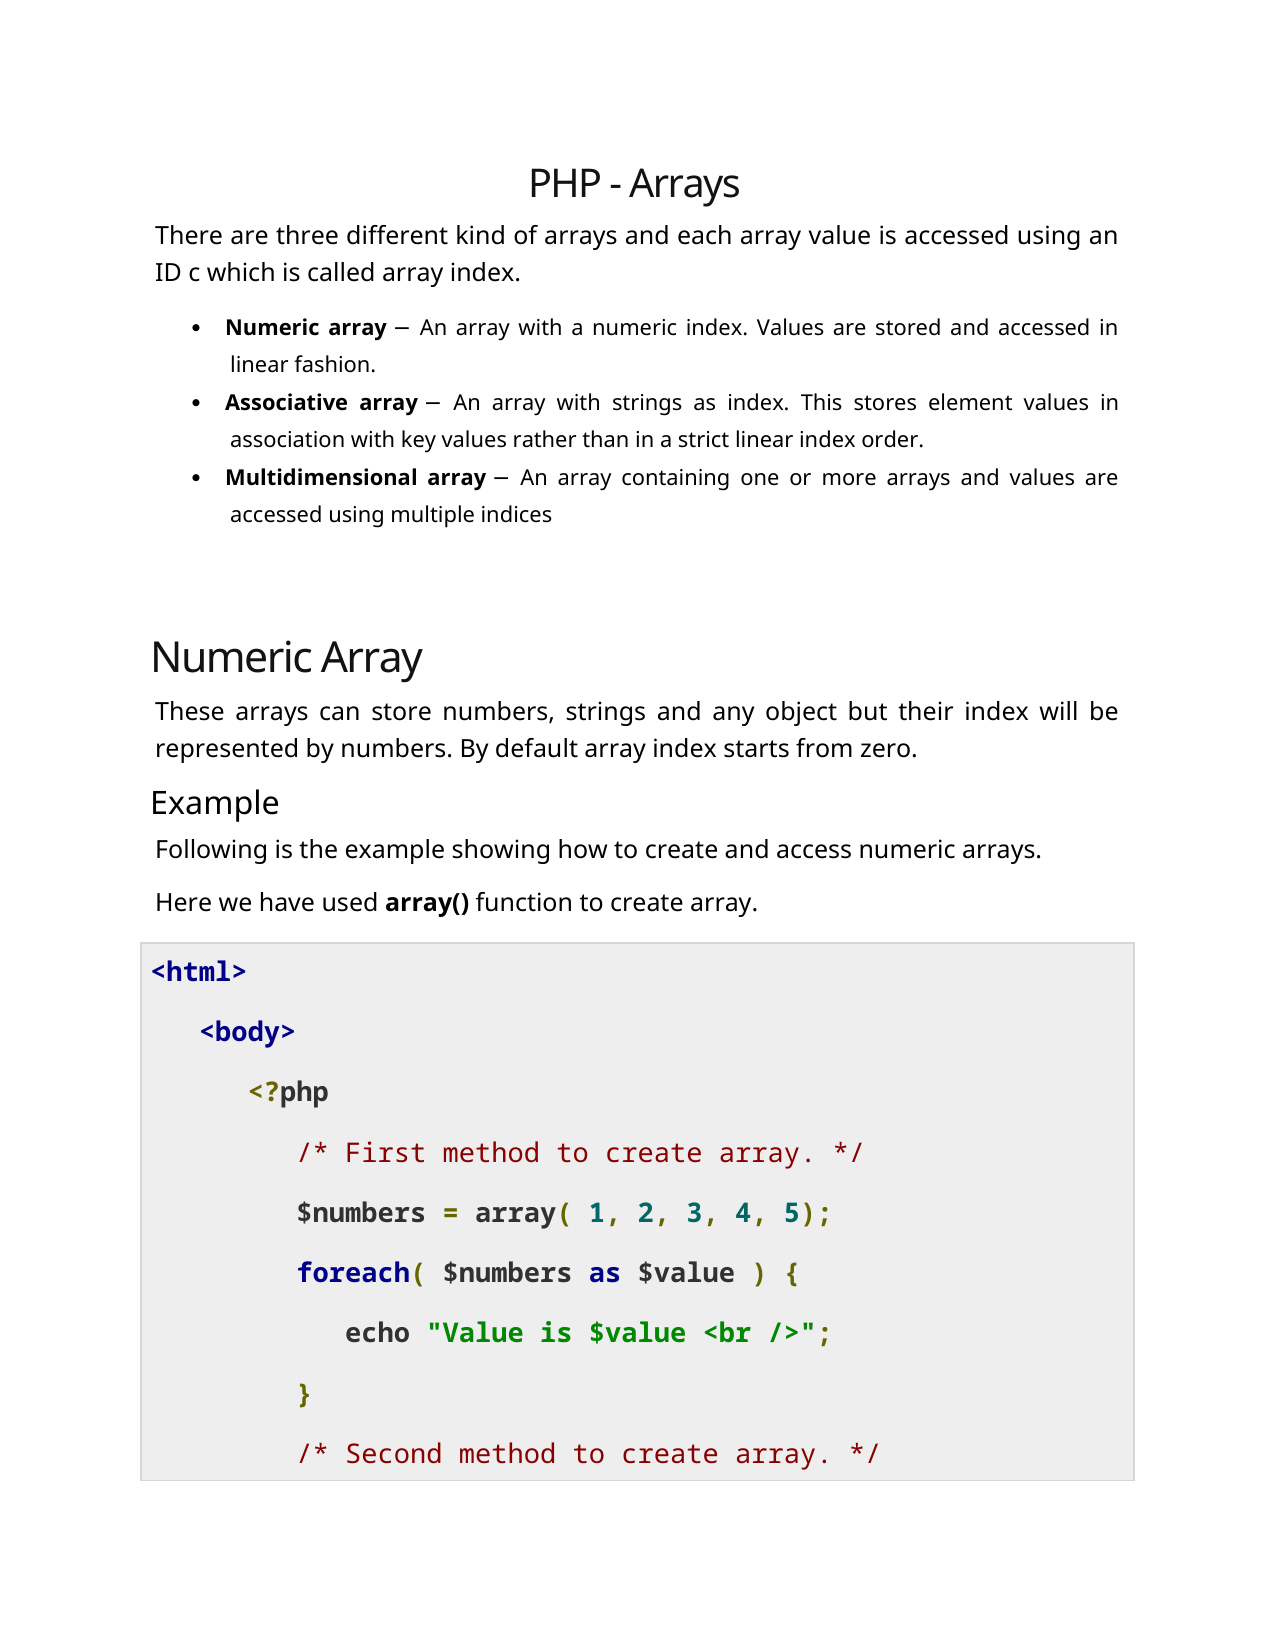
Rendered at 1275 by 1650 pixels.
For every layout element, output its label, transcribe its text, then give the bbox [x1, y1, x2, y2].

text <?php [142, 1063, 1133, 1109]
list Associative array − An array with strings as index. This stores element values in association with key values rather than in a strict linear index order. [192, 379, 1120, 454]
subtitle Numeric Array [150, 627, 1120, 685]
subtitle PHP - Arrays [150, 155, 1120, 209]
text These arrays can store numbers, strings and any object but their index will be represented by numbers. By default array index starts from zero. [155, 690, 1120, 765]
text foreach( $numbers as $value ) { [142, 1244, 1133, 1291]
text Here we have used array() function to create array. [155, 881, 1120, 919]
list Numeric array − An array with a numeric index. Values are stored and accessed in linear fashion. [192, 304, 1120, 379]
text <body> [142, 1002, 1133, 1049]
text Following is the example showing how to create and access numeric arrays. [155, 829, 1120, 866]
text <html> [142, 944, 1133, 989]
text There are three different kind of arrays and each array value is accessed using an ID c which is called array index. [155, 214, 1120, 289]
list Multidimensional array − An array containing one or more arrays and values are accessed using multiple indices [192, 454, 1120, 529]
text /* First method to create array. */ [142, 1123, 1133, 1170]
text /* Second method to create array. */ [142, 1425, 1133, 1480]
text $numbers = array( 1, 2, 3, 4, 5); [142, 1183, 1133, 1230]
subtitle Example [150, 780, 1120, 824]
text } [142, 1364, 1133, 1411]
text echo "Value is $value <br />"; [142, 1304, 1133, 1351]
